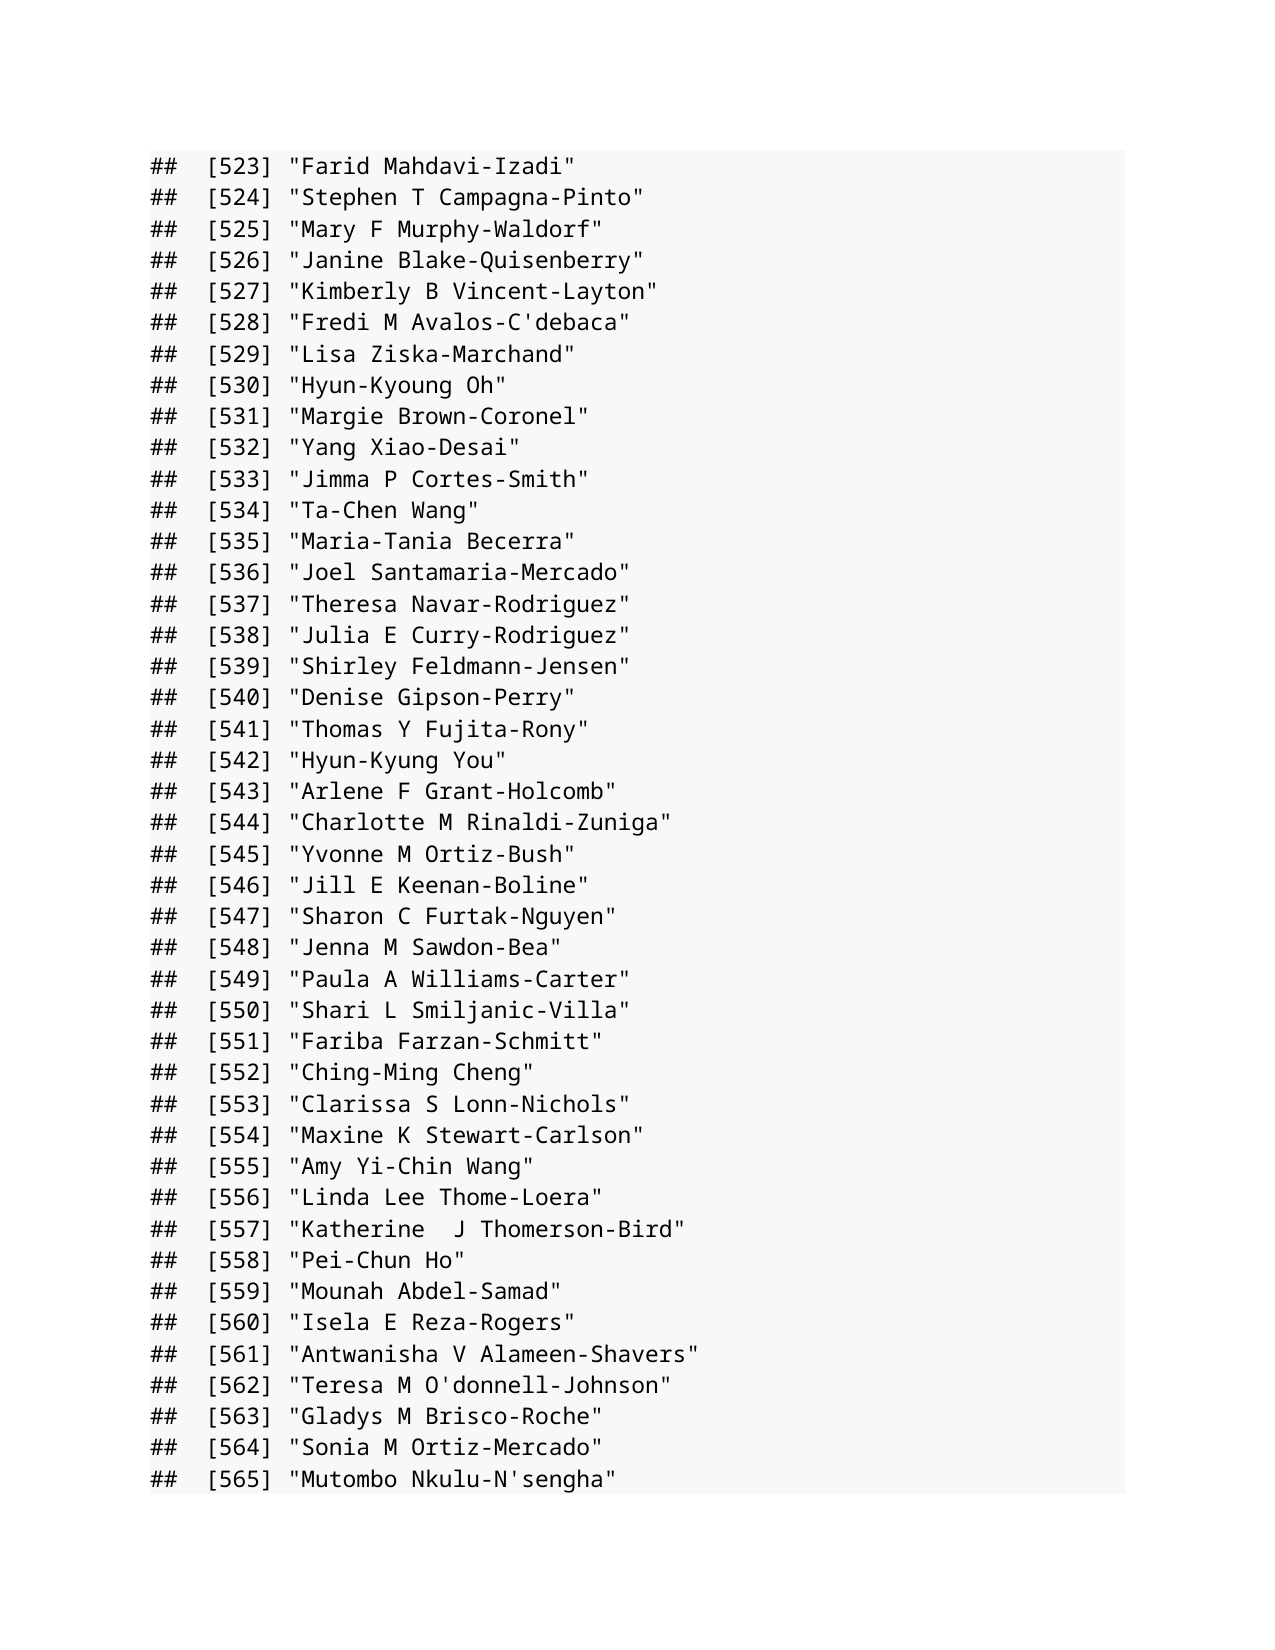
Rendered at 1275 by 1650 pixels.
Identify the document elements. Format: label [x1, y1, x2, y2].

text [150, 150, 1125, 1494]
